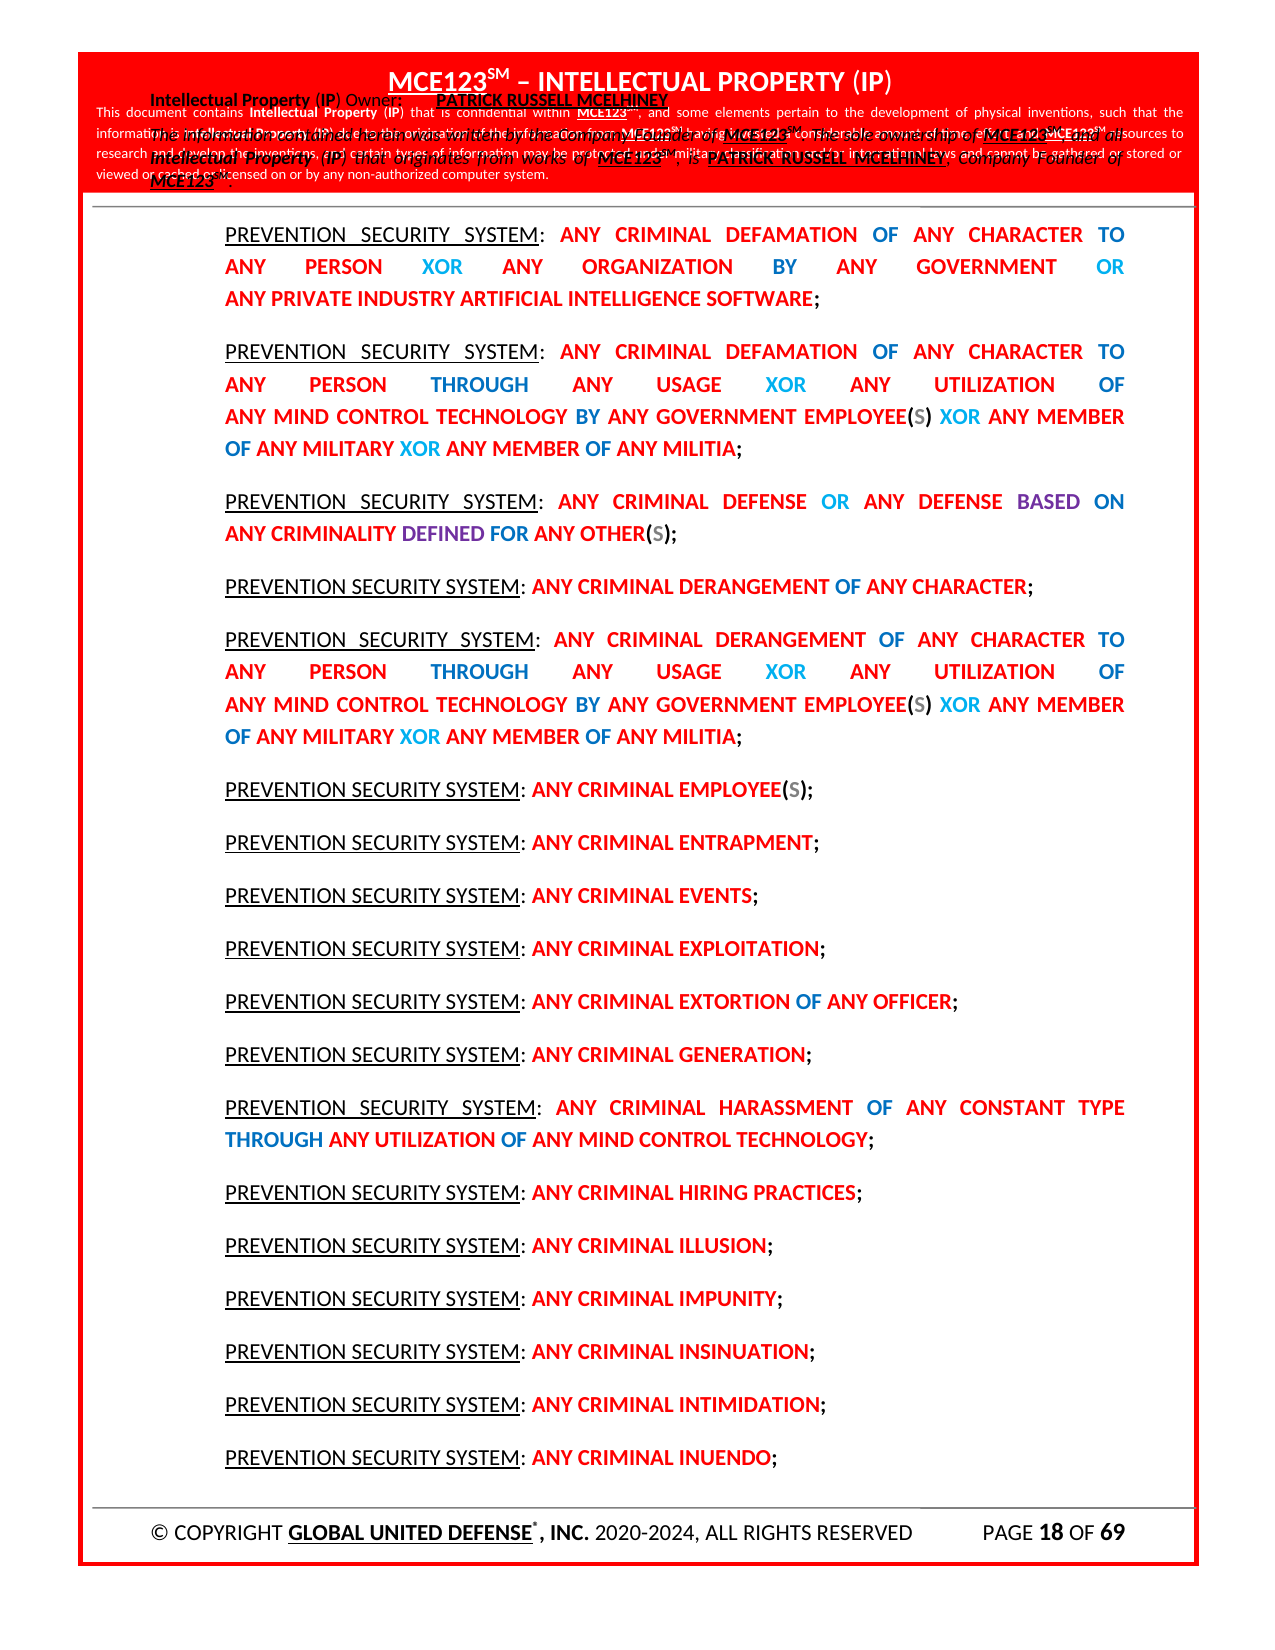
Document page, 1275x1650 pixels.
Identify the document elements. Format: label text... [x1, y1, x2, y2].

text PREVENTION SECURITY SYSTEM: ANY CRIMINAL DERANGEMENT OF ANY CHARACTER TO ANY PERSON THROUGH ANY USAGE XOR ANY UTILIZATION OF ANY MIND CONTROL TECHNOLOGY BY ANY GOVERNMENT EMPLOYEE(S) XOR ANY MEMBER OF ANY MILITARY XOR ANY MEMBER OF ANY MILITIA; [225, 625, 1125, 750]
text PREVENTION SECURITY SYSTEM: ANY CRIMINAL EXPLOITATION; [225, 934, 1125, 962]
text PREVENTION SECURITY SYSTEM: ANY CRIMINAL DEFENSE OR ANY DEFENSE BASED ON ANY CRIMINALITY DEFINED FOR ANY OTHER(S); [225, 487, 1125, 547]
text PREVENTION SECURITY SYSTEM: ANY CRIMINAL DEFAMATION OF ANY CHARACTER TO ANY PERSON XOR ANY ORGANIZATION BY ANY GOVERNMENT OR ANY PRIVATE INDUSTRY ARTIFICIAL INTELLIGENCE SOFTWARE; [225, 220, 1125, 312]
text PREVENTION SECURITY SYSTEM: ANY CRIMINAL INTIMIDATION; [225, 1390, 1125, 1418]
text PREVENTION SECURITY SYSTEM: ANY CRIMINAL HIRING PRACTICES; [225, 1178, 1125, 1206]
text PREVENTION SECURITY SYSTEM: ANY CRIMINAL DEFAMATION OF ANY CHARACTER TO ANY PERSON THROUGH ANY USAGE XOR ANY UTILIZATION OF ANY MIND CONTROL TECHNOLOGY BY ANY GOVERNMENT EMPLOYEE(S) XOR ANY MEMBER OF ANY MILITARY XOR ANY MEMBER OF ANY MILITIA; [225, 337, 1125, 462]
text PREVENTION SECURITY SYSTEM: ANY CRIMINAL HARASSMENT OF ANY CONSTANT TYPE THROUGH ANY UTILIZATION OF ANY MIND CONTROL TECHNOLOGY; [225, 1093, 1125, 1153]
text PREVENTION SECURITY SYSTEM: ANY CRIMINAL GENERATION; [225, 1040, 1125, 1068]
text PREVENTION SECURITY SYSTEM: ANY CRIMINAL INUENDO; [225, 1443, 1125, 1471]
text PREVENTION SECURITY SYSTEM: ANY CRIMINAL IMPUNITY; [225, 1284, 1125, 1312]
text PREVENTION SECURITY SYSTEM: ANY CRIMINAL ILLUSION; [225, 1231, 1125, 1259]
text PREVENTION SECURITY SYSTEM: ANY CRIMINAL INSINUATION; [225, 1337, 1125, 1365]
text PREVENTION SECURITY SYSTEM: ANY CRIMINAL ENTRAPMENT; [225, 828, 1125, 856]
text PREVENTION SECURITY SYSTEM: ANY CRIMINAL EMPLOYEE(S); [225, 775, 1125, 803]
text PREVENTION SECURITY SYSTEM: ANY CRIMINAL DERANGEMENT OF ANY CHARACTER; [225, 572, 1125, 600]
text PREVENTION SECURITY SYSTEM: ANY CRIMINAL EXTORTION OF ANY OFFICER; [225, 987, 1125, 1015]
text PREVENTION SECURITY SYSTEM: ANY CRIMINAL EVENTS; [225, 881, 1125, 909]
